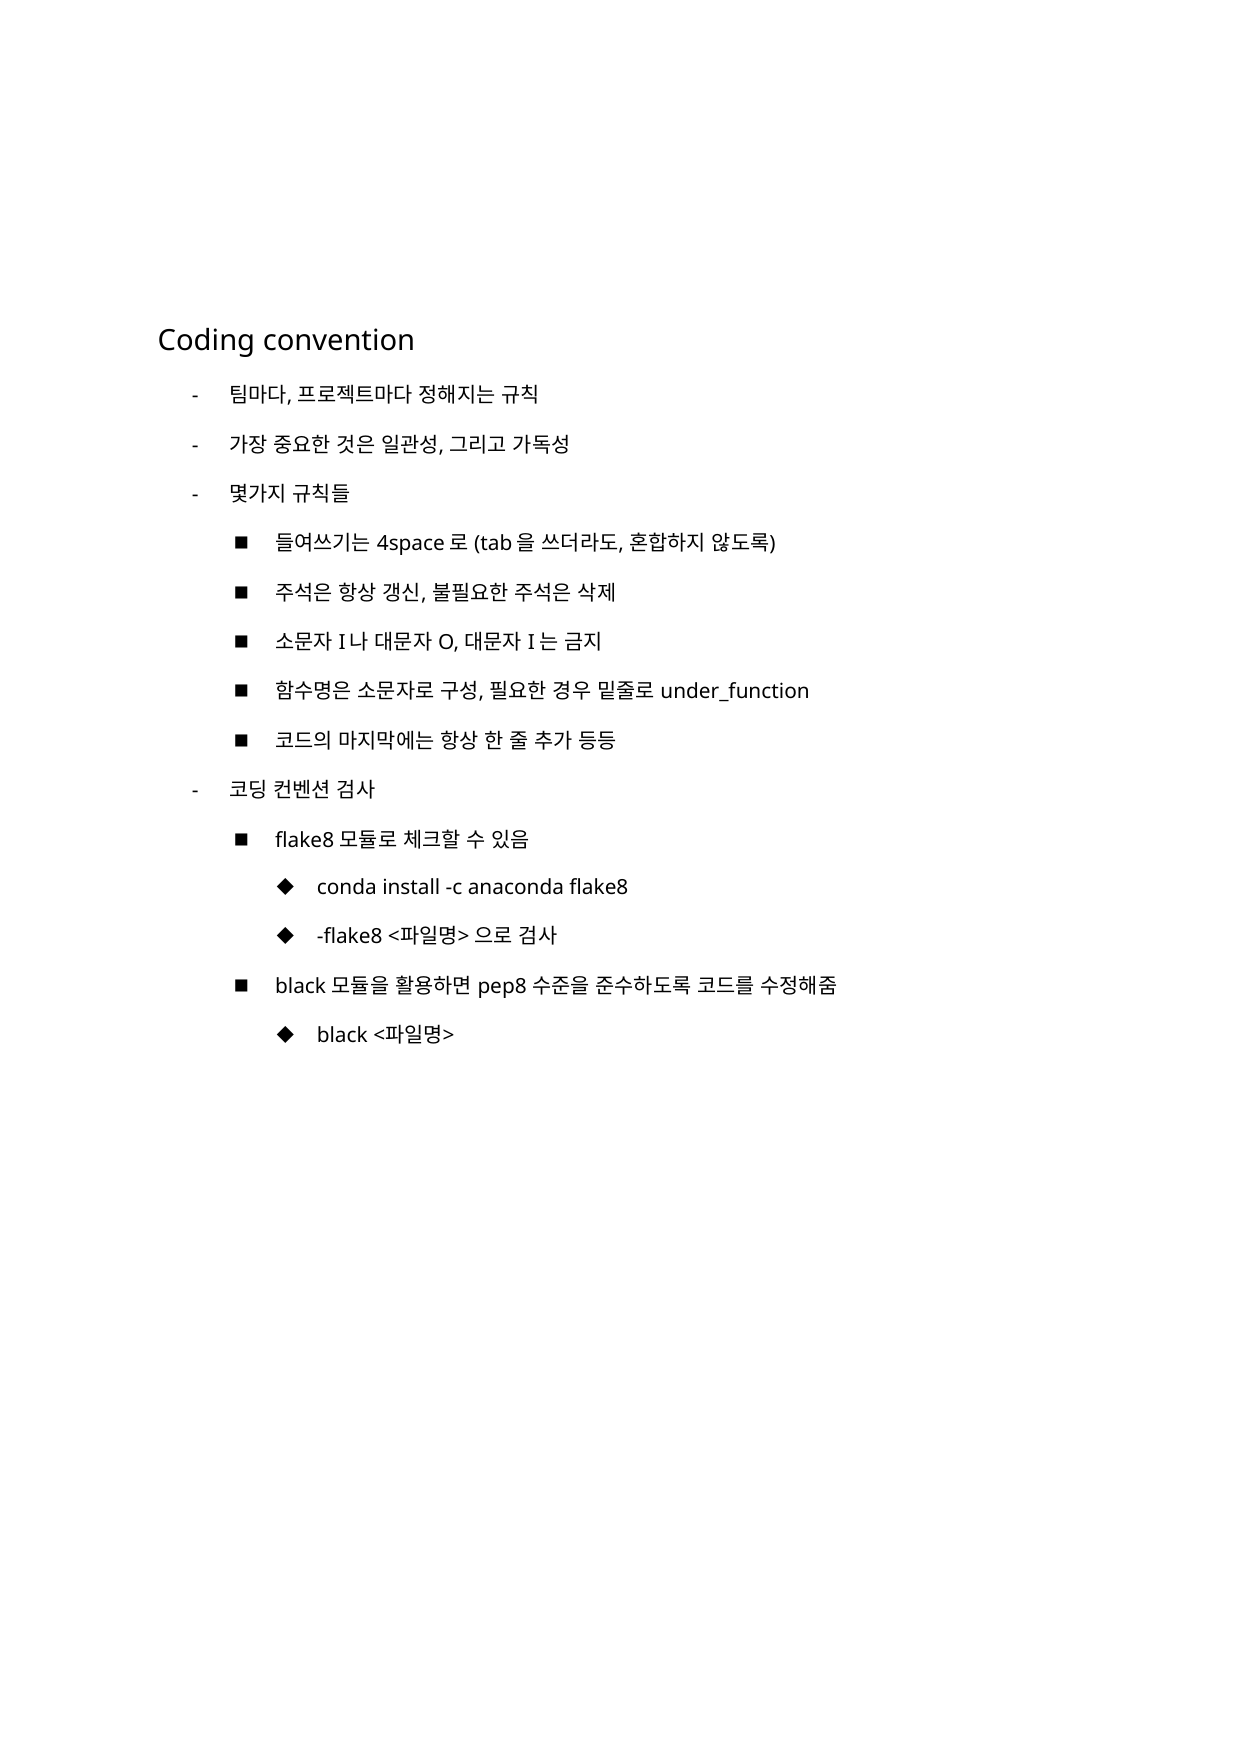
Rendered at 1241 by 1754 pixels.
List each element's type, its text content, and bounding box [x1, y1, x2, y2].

list 팀마다, 프로젝트마다 정해지는 규칙 [192, 378, 1090, 409]
list black <파일명> [275, 1018, 1090, 1048]
list 함수명은 소문자로 구성, 필요한 경우 밑줄로 under_function [233, 675, 1090, 705]
list 코딩 컨벤션 검사 [192, 773, 1090, 804]
list 몇가지 규칙들 [192, 477, 1090, 508]
subtitle Coding convention [150, 319, 1090, 359]
list 코드의 마지막에는 항상 한 줄 추가 등등 [233, 724, 1090, 754]
list conda install -c anaconda flake8 [275, 872, 1090, 901]
list black 모듈을 활용하면 pep8 수준을 준수하도록 코드를 수정해줌 [233, 969, 1090, 999]
list 가장 중요한 것은 일관성, 그리고 가독성 [192, 428, 1090, 458]
list flake8 모듈로 체크할 수 있음 [233, 823, 1090, 853]
list -flake8 <파일명> 으로 검사 [275, 919, 1090, 950]
list 소문자 I나 대문자 O, 대문자 I는 금지 [233, 625, 1090, 656]
list 들여쓰기는 4space로 (tab을 쓰더라도, 혼합하지 않도록) [233, 527, 1090, 557]
list 주석은 항상 갱신, 불필요한 주석은 삭제 [233, 576, 1090, 606]
